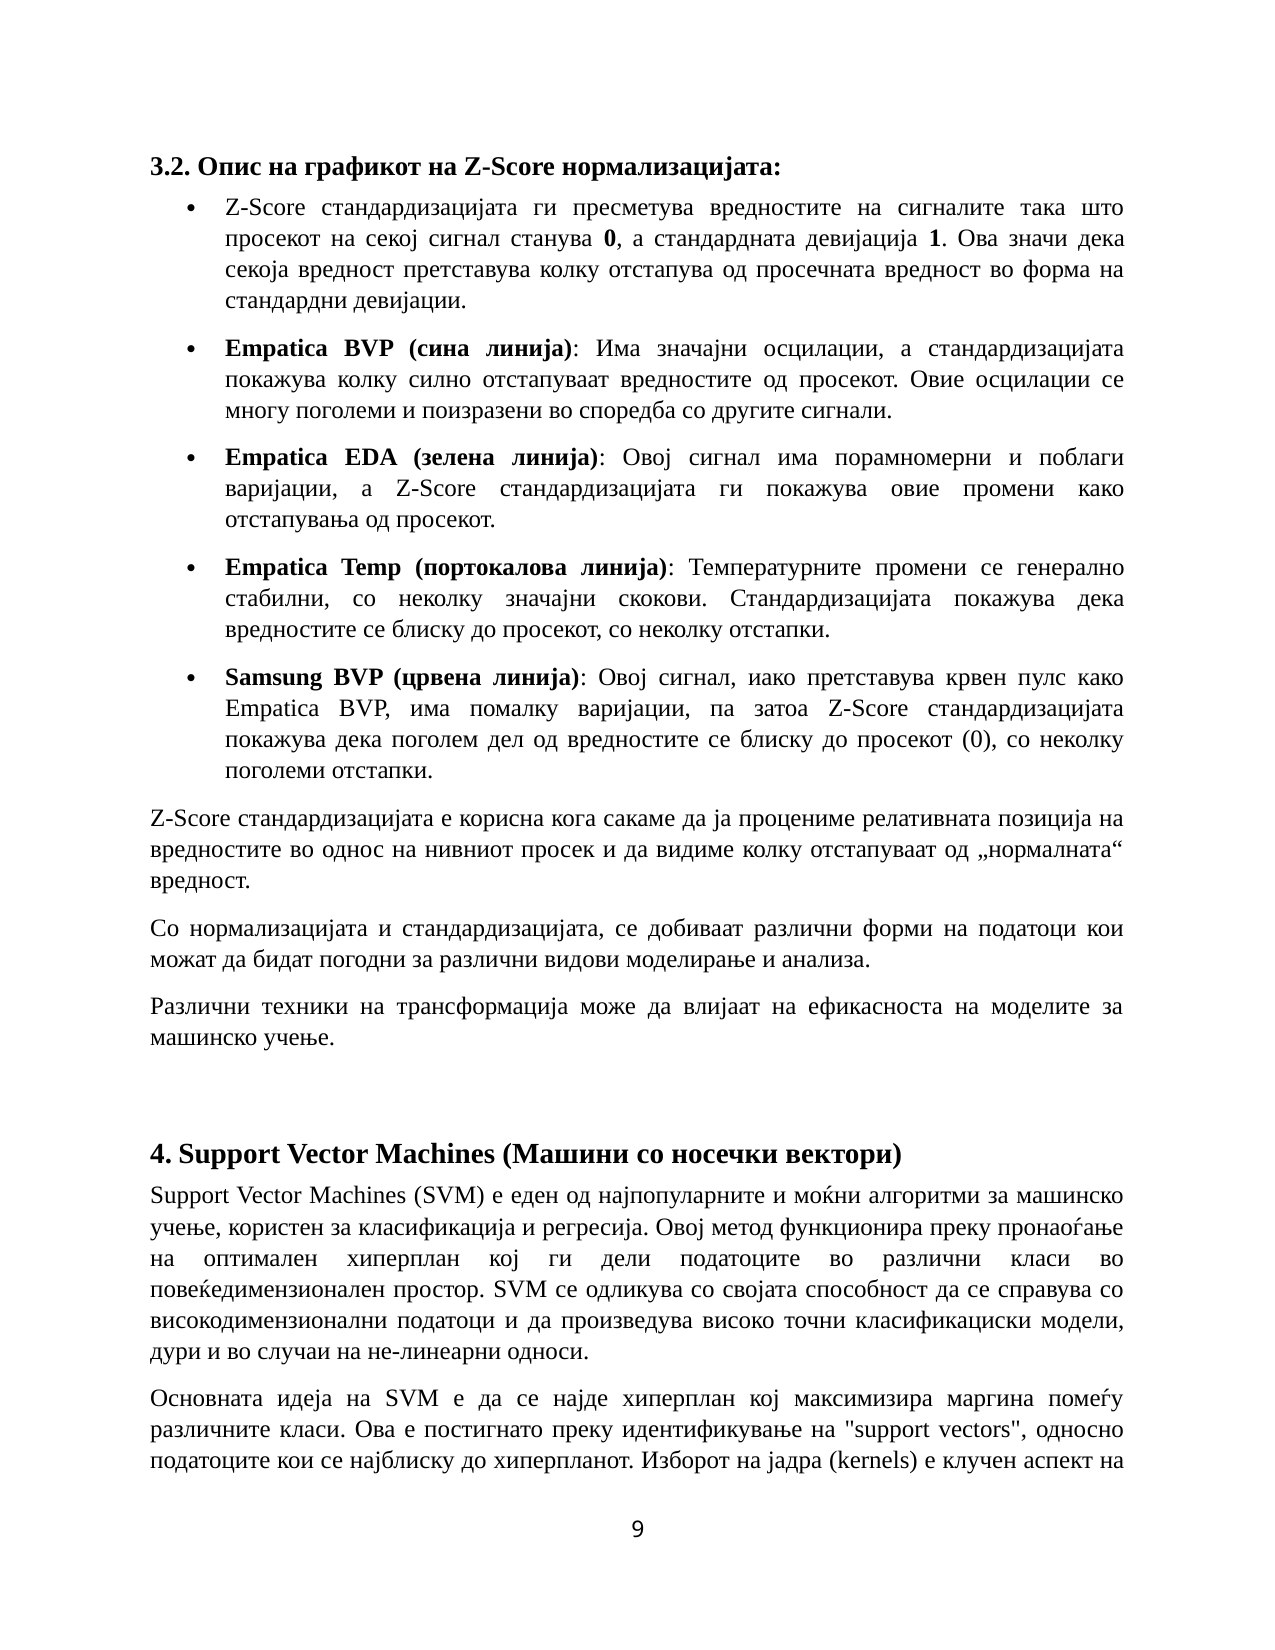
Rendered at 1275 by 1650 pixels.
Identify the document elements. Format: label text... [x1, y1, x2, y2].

list Z-Score стандардизацијата ги пресметува вредностите на сигналите така што просекот на секој сигнал станува 0, а стандардната девијација 1. Ова значи дека секоја вредност претставува колку отстапува од просечната вредност во форма на стандардни девијации. [187, 192, 1125, 314]
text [150, 1383, 1125, 1474]
list Samsung BVP (црвена линија): Овој сигнал, иако претставува крвен пулс како Empatica BVP, има помалку варијации, па затоа Z-Score стандардизацијата покажува дека поголем дел од вредностите се блиску до просекот (0), со неколку поголеми отстапки. [187, 662, 1125, 784]
list Empatica Temp (портокалова линија): Температурните промени се генерално стабилни, со неколку значајни скокови. Стандардизацијата покажува дека вредностите се блиску до просекот, со неколку отстапки. [187, 552, 1125, 643]
list Empatica BVP (сина линија): Има значајни осцилации, а стандардизацијата покажува колку силно отстапуваат вредностите од просекот. Овие осцилации се многу поголеми и поизразени во споредба со другите сигнали. [187, 333, 1125, 423]
subtitle 3.2. Опис на графикот на Z-Score нормализацијата: [150, 150, 1125, 181]
text Support Vector Machines (SVM) е еден од најпопуларните и моќни алгоритми за машинско учење, користен за класификација и регресија. Овој метод функционира преку пронаоѓање на оптимален хиперплан кој ги дели податоците во различни класи во повеќедимензионален простор. SVM се одликува со својата способност да се справува со високодимензионални податоци и да произведува високо точни класификациски модели, дури и во случаи на не-линеарни односи. [150, 1181, 1125, 1364]
text Z-Score стандардизацијата е корисна кога сакаме да ја процениме релативната позиција на вредностите во однос на нивниот просек и да видиме колку отстапуваат од „нормалната“ вредност. [150, 803, 1125, 894]
subtitle Support Vector Machines (Машини со носечки вектори) [150, 1136, 1125, 1170]
list Empatica EDA (зелена линија): Овој сигнал има порамномерни и поблаги варијации, а Z-Score стандардизацијата ги покажува овие промени како отстапувања од просекот. [187, 442, 1125, 533]
text Различни техники на трансформација може да влијаат на ефикасноста на моделите за машинско учење. ​ [150, 991, 1125, 1051]
text Со нормализацијата и стандардизацијата, се добиваат различни форми на податоци кои можат да бидат погодни за различни видови моделирање и анализа. [150, 913, 1125, 972]
